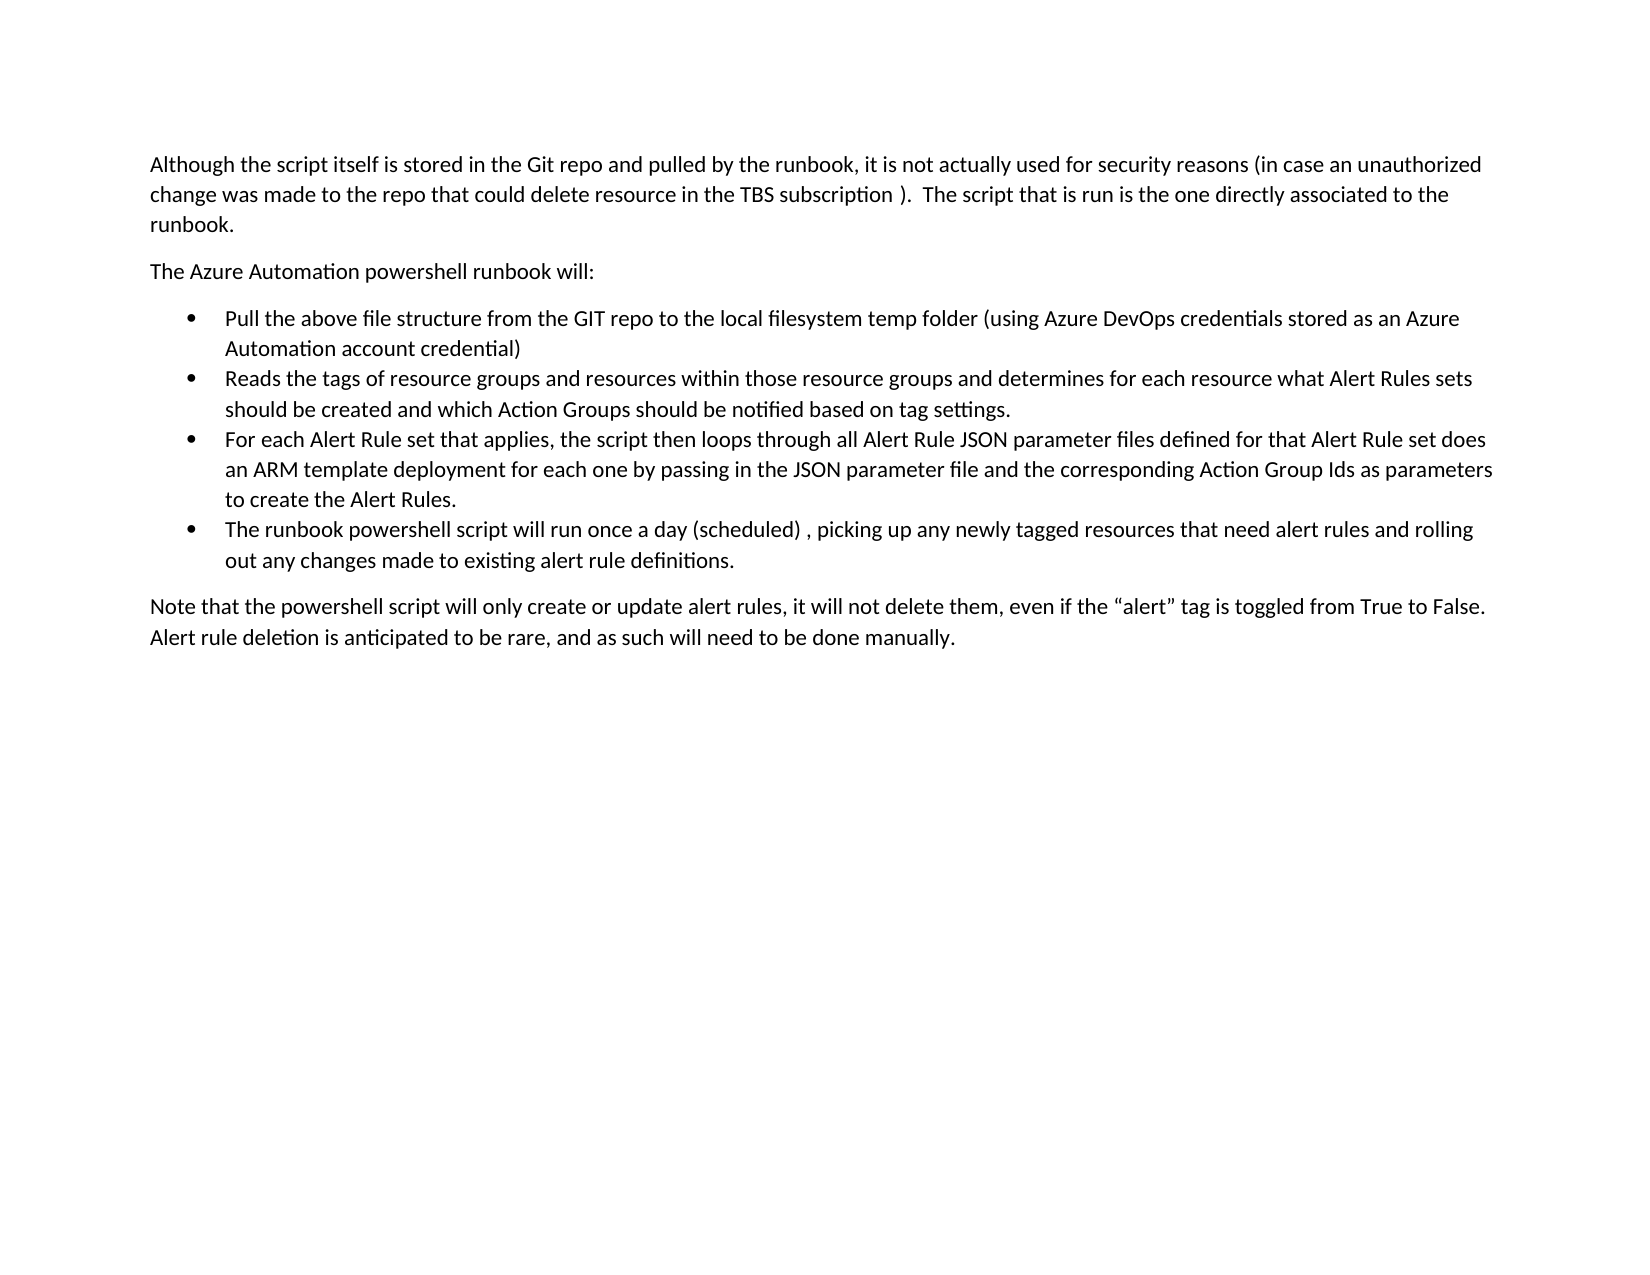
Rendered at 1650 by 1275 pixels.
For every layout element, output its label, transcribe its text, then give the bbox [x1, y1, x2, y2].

list For each Alert Rule set that applies, the script then loops through all Alert Rule JSON parameter files defined for that Alert Rule set does an ARM template deployment for each one by passing in the JSON parameter file and the corresponding Action Group Ids as parameters to create the Alert Rules. [187, 425, 1500, 513]
list The runbook powershell script will run once a day (scheduled) , picking up any newly tagged resources that need alert rules and rolling out any changes made to existing alert rule definitions. [187, 516, 1500, 574]
text Note that the powershell script will only create or update alert rules, it will not delete them, even if the “alert” tag is toggled from True to False. Alert rule deletion is anticipated to be rare, and as such will need to be done manually. [150, 593, 1500, 651]
list Reads the tags of resource groups and resources within those resource groups and determines for each resource what Alert Rules sets should be created and which Action Groups should be notified based on tag settings. [187, 364, 1500, 423]
text The Azure Automation powershell runbook will: [150, 257, 1500, 285]
list Pull the above file structure from the GIT repo to the local filesystem temp folder (using Azure DevOps credentials stored as an Azure Automation account credential) [187, 304, 1500, 362]
text Although the script itself is stored in the Git repo and pulled by the runbook, it is not actually used for security reasons (in case an unauthorized change was made to the repo that could delete resource in the TBS subscription ). The script that is run is the one directly associated to the runbook. [150, 150, 1500, 238]
